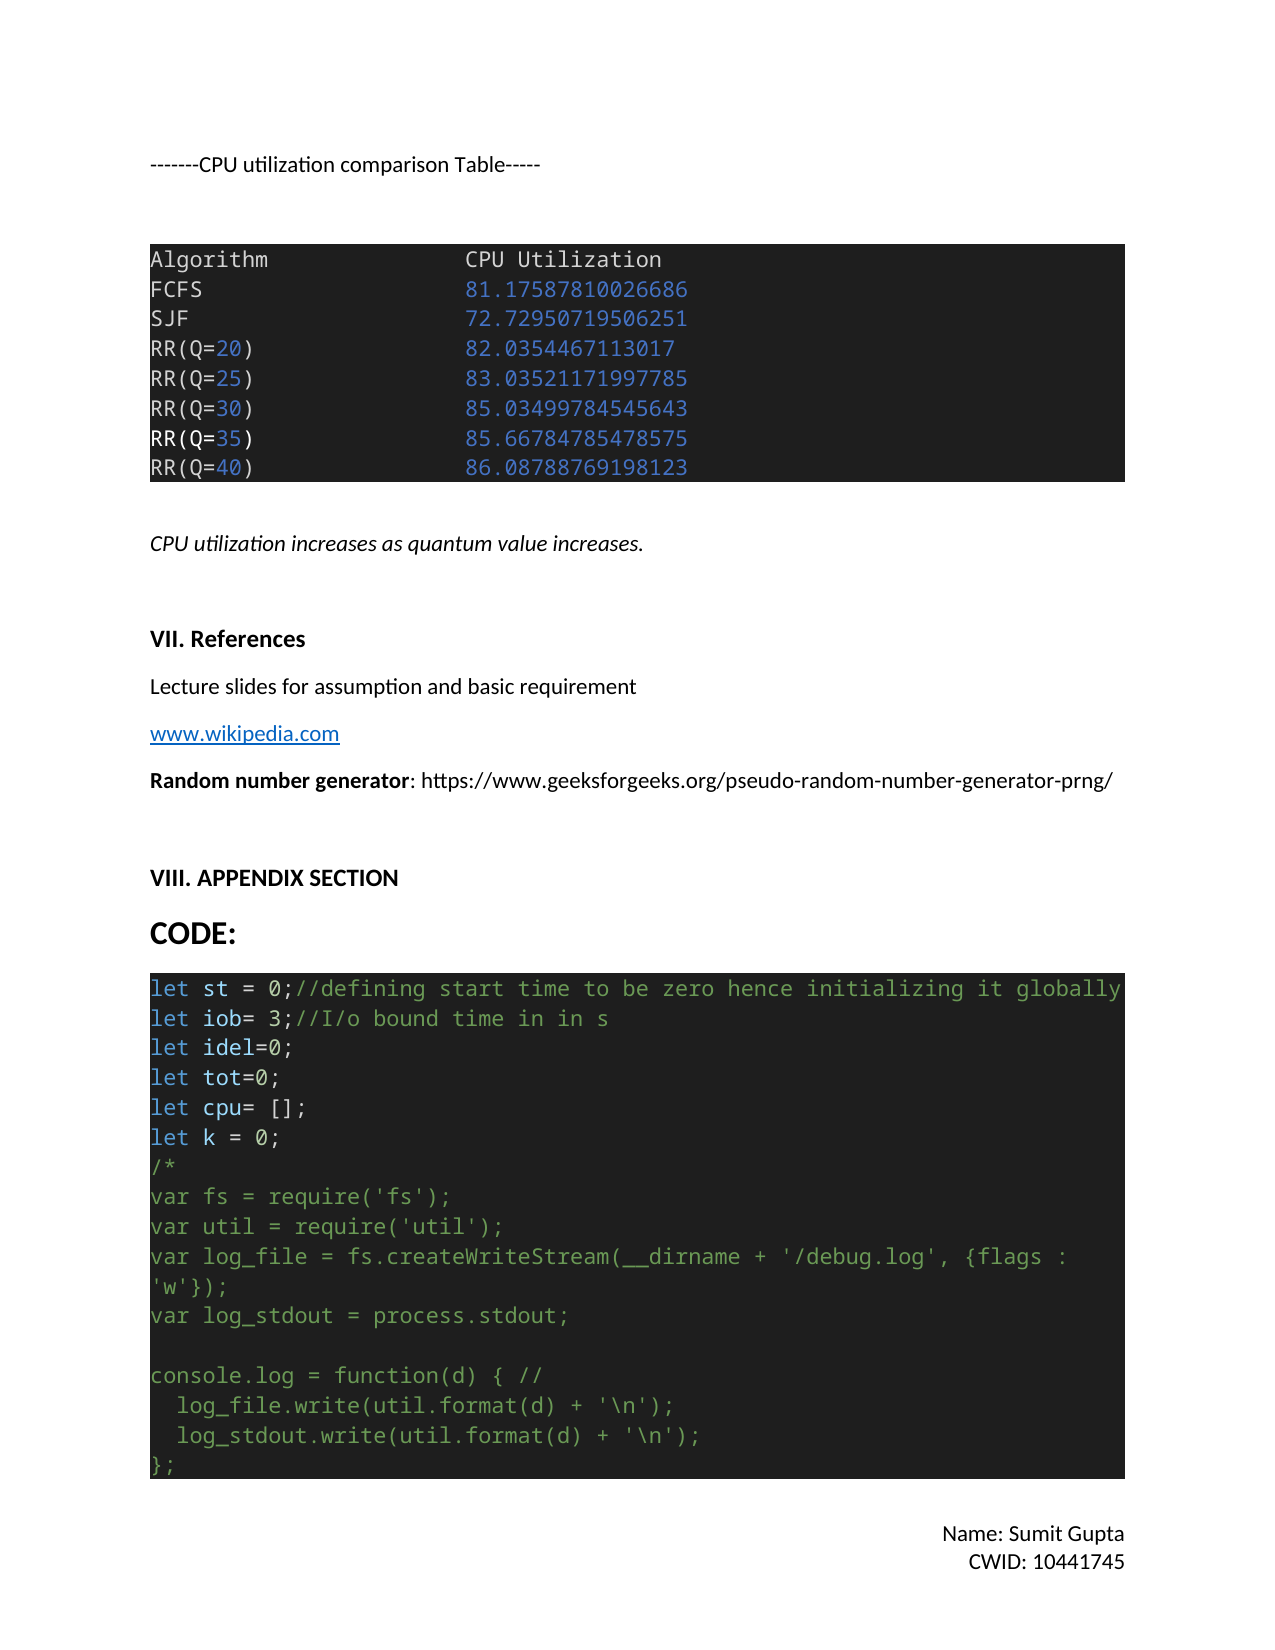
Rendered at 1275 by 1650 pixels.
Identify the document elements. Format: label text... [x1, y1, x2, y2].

text var log_stdout = process.stdout; [150, 1300, 1125, 1330]
text /* [150, 1151, 1125, 1181]
text let cpu= []; [150, 1092, 1125, 1122]
text RR(Q=30) 85.03499784545643 [150, 393, 1125, 422]
text var log_file = fs.createWriteStream(__dirname + '/debug.log', {flags : 'w'}); [150, 1241, 1125, 1300]
text CPU utilization increases as quantum value increases. [150, 529, 1125, 557]
text SJF 72.72950719506251 [150, 303, 1125, 333]
text FCFS 81.17587810026686 [150, 273, 1125, 303]
text console.log = function(d) { // [150, 1360, 1125, 1390]
text Random number generator: https://www.geeksforgeeks.org/pseudo-random-number-generator-prng/ [150, 766, 1125, 794]
text log_stdout.write(util.format(d) + '\n'); [150, 1419, 1125, 1449]
text VII. References [150, 623, 1125, 653]
text RR(Q=40) 86.08788769198123 [150, 452, 1125, 482]
text let idel=0; [150, 1032, 1125, 1062]
text CODE: [150, 912, 1125, 953]
text let tot=0; [150, 1062, 1125, 1092]
text www.wikipedia.com [150, 719, 1125, 747]
text let iob= 3;//I/o bound time in in s [150, 1002, 1125, 1032]
text RR(Q=35) 85.66784785478575 [150, 422, 1125, 452]
text var fs = require('fs'); [150, 1181, 1125, 1211]
text RR(Q=25) 83.03521171997785 [150, 363, 1125, 393]
text let k = 0; [150, 1122, 1125, 1151]
text }; [150, 1449, 1125, 1479]
text var util = require('util'); [150, 1211, 1125, 1241]
text log_file.write(util.format(d) + '\n'); [150, 1390, 1125, 1419]
text VIII. APPENDIX SECTION [150, 862, 1125, 893]
text -------CPU utilization comparison Table----- [150, 150, 1125, 178]
text let st = 0;//defining start time to be zero hence initializing it globally [150, 973, 1125, 1002]
text Algorithm CPU Utilization [150, 244, 1125, 273]
text RR(Q=20) 82.0354467113017 [150, 333, 1125, 363]
text Lecture slides for assumption and basic requirement [150, 672, 1125, 700]
